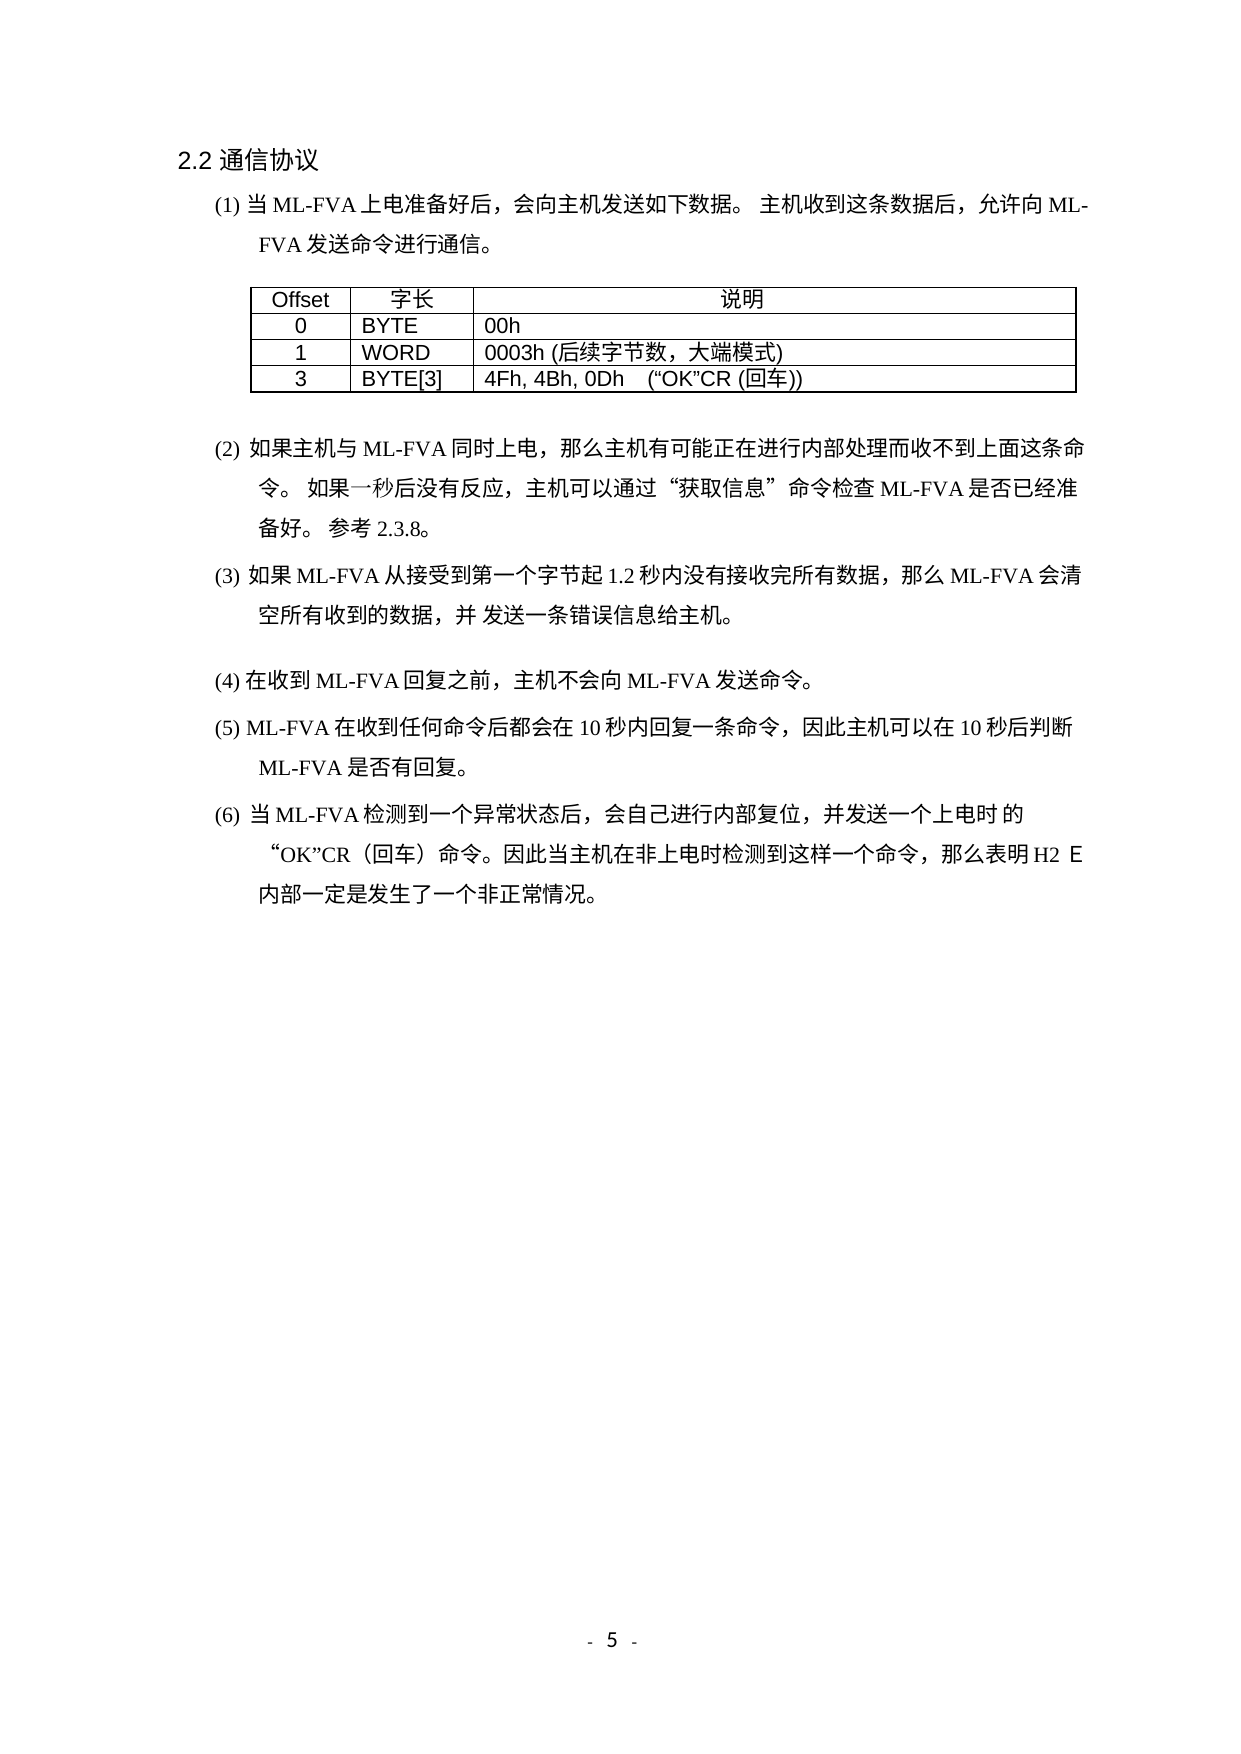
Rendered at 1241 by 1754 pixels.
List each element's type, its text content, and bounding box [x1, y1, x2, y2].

table_cell BYTE[3] [351, 366, 473, 391]
table_header Offset [252, 288, 350, 313]
text (5) ML-FVA在收到任何命令后都会在10秒内回复一条命令，因此主机可以在10秒后判断ML-FVA 是否有回复。 [214, 709, 1097, 781]
table_cell 0 [252, 314, 350, 339]
table_cell 1 [252, 340, 350, 365]
text (3) 如果ML-FVA从接受到第一个字节起1.2秒内没有接收完所有数据，那么ML-FVA会清空所有收到的数据，并 发送一条错误信息给主机。 [214, 558, 1097, 630]
table_cell 00h [474, 314, 1075, 339]
table_cell 4Fh, 4Bh, 0Dh (“OK”CR (回车)) [474, 366, 1075, 391]
table_header 字长 [351, 288, 473, 313]
text (6) 当ML-FVA检测到一个异常状态后，会自己进行内部复位，并发送一个上电时 的“OK”CR（回车）命令。因此当主机在非上电时检测到这样一个命令，那么表明H2 Ｅ内部一定是发生了一个非正常情况。 [214, 797, 1097, 909]
text (2) 如果主机与ML-FVA同时上电，那么主机有可能正在进行内部处理而收不到上面这条命令。 如果一秒后没有反应，主机可以通过“获取信息”命令检查ML-FVA是否已经准备好。 参考2.3.8。 [214, 431, 1097, 543]
table_cell WORD [351, 340, 473, 365]
table_cell 3 [252, 366, 350, 391]
table_header 说明 [474, 288, 1075, 313]
table_cell BYTE [351, 314, 473, 339]
text (4) 在收到ML-FVA回复之前，主机不会向ML-FVA发送命令。 [214, 663, 1097, 694]
subtitle 2.2 通信协议 [177, 146, 1203, 174]
table_cell 0003h (后续字节数，大端模式) [474, 340, 1075, 365]
text (1) 当ML-FVA上电准备好后，会向主机发送如下数据。 主机收到这条数据后，允许向ML-FVA发送命令进行通信。 [214, 187, 1097, 259]
